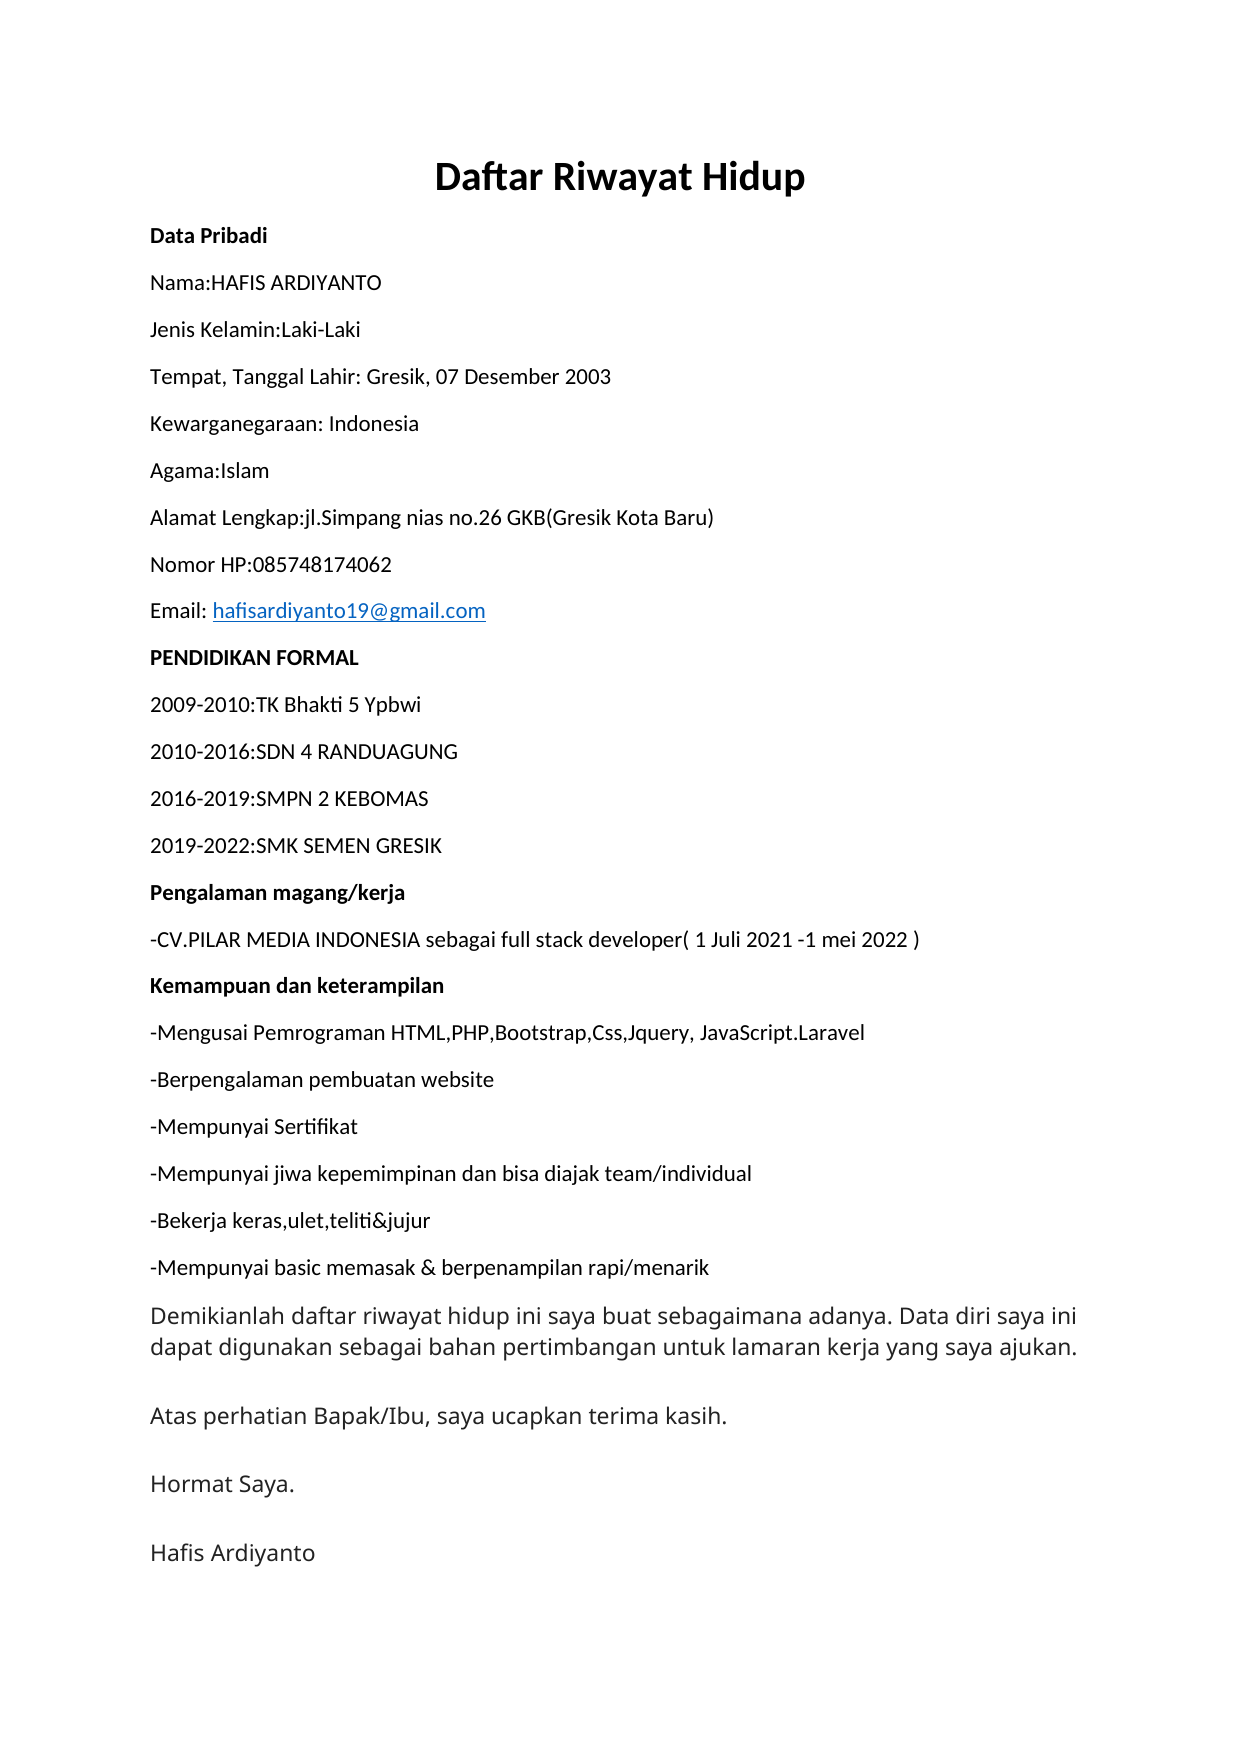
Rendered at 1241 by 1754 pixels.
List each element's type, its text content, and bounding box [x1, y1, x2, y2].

text Atas perhatian Bapak/Ibu, saya ucapkan terima kasih. [150, 1400, 1090, 1431]
text Kewarganegaraan: Indonesia [150, 409, 1090, 437]
text 2009-2010:TK Bhakti 5 Ypbwi [150, 690, 1090, 718]
text Tempat, Tanggal Lahir: Gresik, 07 Desember 2003 [150, 362, 1090, 390]
text Pengalaman magang/kerja [150, 878, 1090, 906]
text Demikianlah daftar riwayat hidup ini saya buat sebagaimana adanya. Data diri saya ini dapat digunakan sebagai bahan pertimbangan untuk lamaran kerja yang saya ajukan. [150, 1300, 1090, 1362]
text -Mengusai Pemrograman HTML,PHP,Bootstrap,Css,Jquery, JavaScript.Laravel [150, 1018, 1090, 1046]
text -CV.PILAR MEDIA INDONESIA sebagai full stack developer( 1 Juli 2021 -1 mei 2022 ) [150, 925, 1090, 953]
text -Berpengalaman pembuatan website [150, 1065, 1090, 1093]
text -Bekerja keras,ulet,teliti&jujur [150, 1206, 1090, 1234]
text -Mempunyai Sertifikat [150, 1112, 1090, 1140]
text Kemampuan dan keterampilan [150, 972, 1090, 999]
text Nomor HP:085748174062 [150, 550, 1090, 578]
text 2010-2016:SDN 4 RANDUAGUNG [150, 737, 1090, 765]
text Hafis Ardiyanto [150, 1537, 1090, 1568]
text 2016-2019:SMPN 2 KEBOMAS [150, 784, 1090, 812]
text Email: hafisardiyanto19@gmail.com [150, 597, 1090, 624]
text -Mempunyai basic memasak & berpenampilan rapi/menarik [150, 1253, 1090, 1281]
text Hormat Saya. [150, 1468, 1090, 1500]
text -Mempunyai jiwa kepemimpinan dan bisa diajak team/individual [150, 1159, 1090, 1187]
text Daftar Riwayat Hidup [150, 150, 1090, 201]
text Data Pribadi [150, 222, 1090, 249]
text Nama:HAFIS ARDIYANTO [150, 268, 1090, 296]
text 2019-2022:SMK SEMEN GRESIK [150, 831, 1090, 859]
text Jenis Kelamin:Laki-Laki [150, 315, 1090, 343]
text Alamat Lengkap:jl.Simpang nias no.26 GKB(Gresik Kota Baru) [150, 503, 1090, 531]
text PENDIDIKAN FORMAL [150, 643, 1090, 671]
text Agama:Islam [150, 456, 1090, 484]
